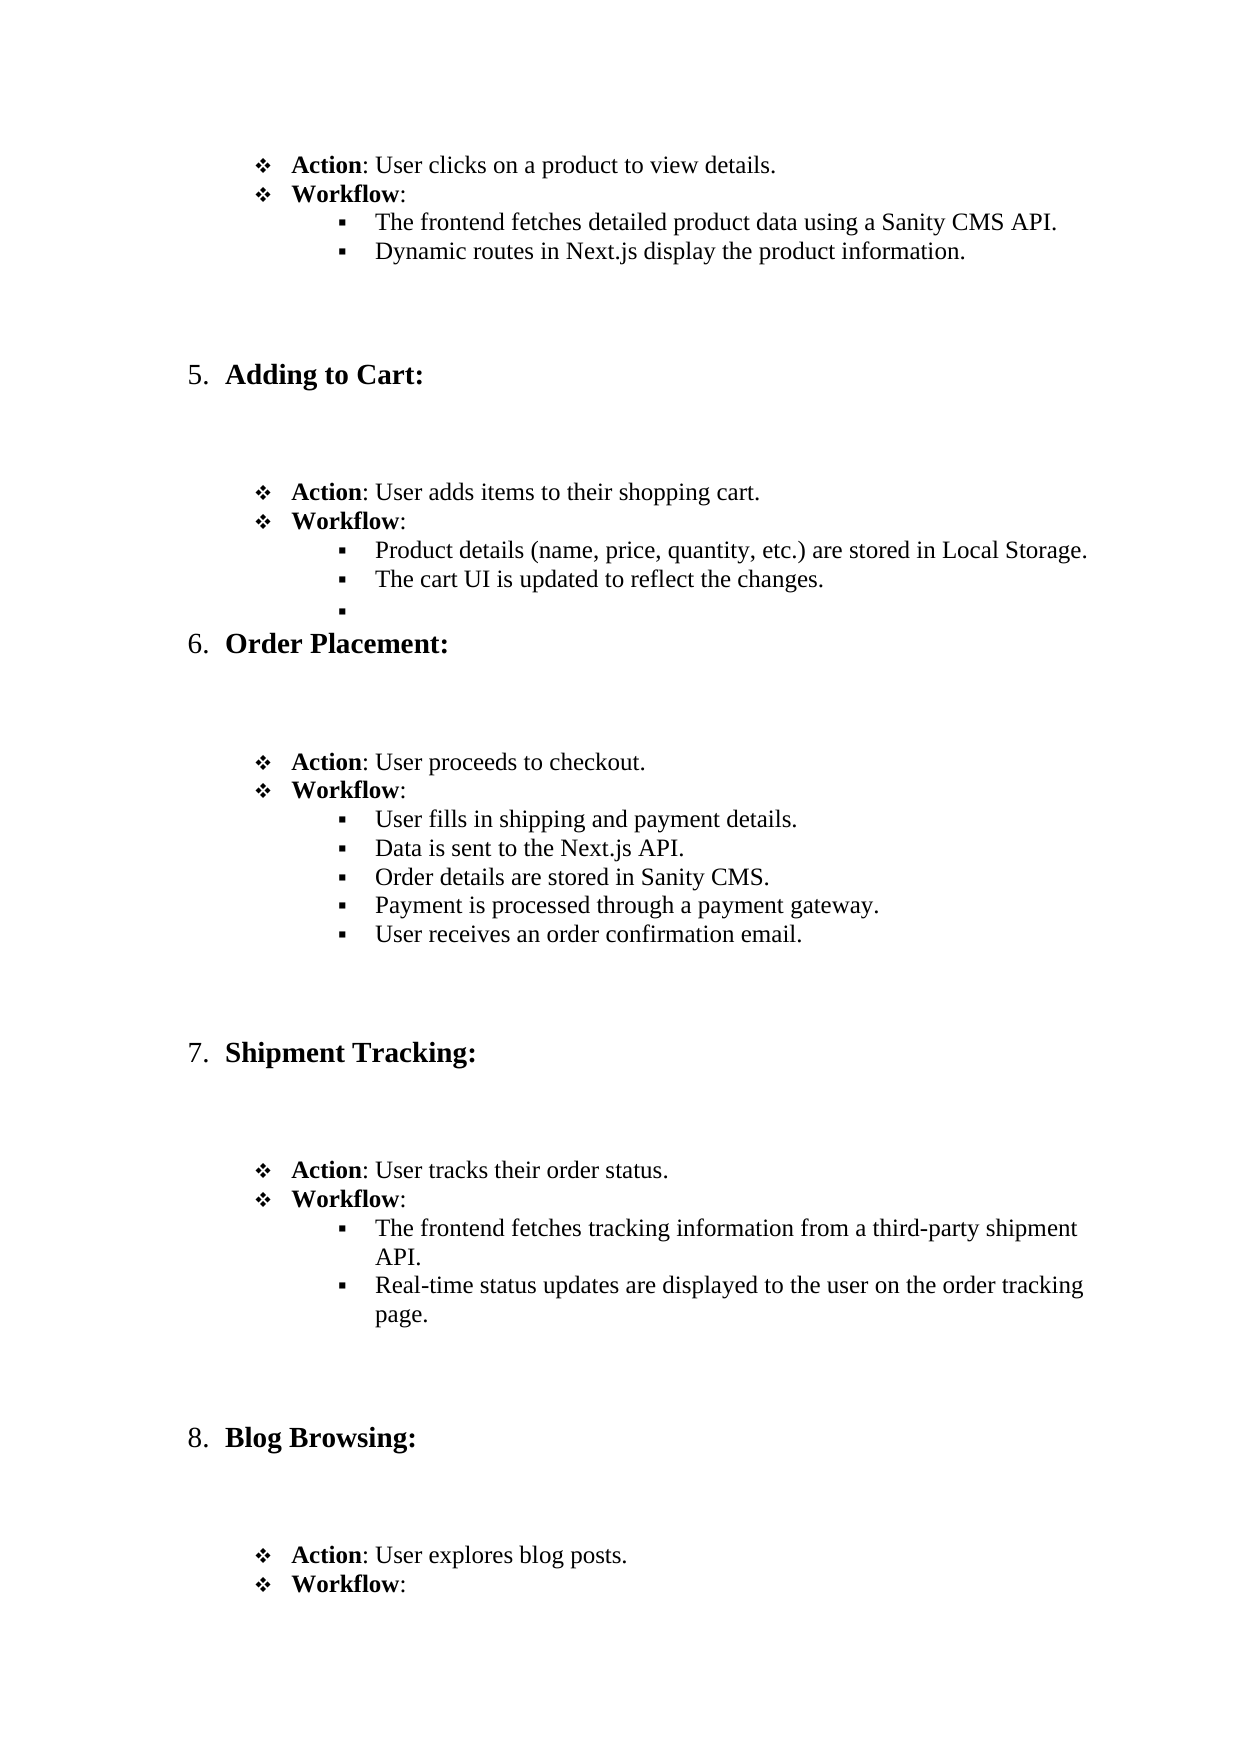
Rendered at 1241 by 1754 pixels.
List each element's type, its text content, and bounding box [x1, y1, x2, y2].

list The cart UI is updated to reflect the changes. [337, 564, 1090, 592]
list Workflow: [253, 506, 1090, 535]
list Order Placement: [187, 626, 1090, 659]
list The frontend fetches detailed product data using a Sanity CMS API. [337, 207, 1090, 236]
list Workflow: [253, 1569, 1090, 1598]
list User fills in shipping and payment details. [337, 804, 1090, 833]
list Workflow: [253, 179, 1090, 207]
list Data is sent to the Next.js API. [337, 833, 1090, 862]
list Action: User proceeds to checkout. [253, 747, 1090, 775]
list Real-time status updates are displayed to the user on the order tracking page. [337, 1271, 1090, 1328]
list Product details (name, price, quantity, etc.) are stored in Local Storage. [337, 535, 1090, 564]
list Action: User adds items to their shopping cart. [253, 477, 1090, 506]
list The frontend fetches tracking information from a third-party shipment API. [337, 1213, 1090, 1271]
list Order details are stored in Sanity CMS. [337, 862, 1090, 890]
list User receives an order confirmation email. [337, 919, 1090, 948]
list Workflow: [253, 1184, 1090, 1213]
list Dynamic routes in Next.js display the product information. [337, 236, 1090, 265]
list Shipment Tracking: [187, 1035, 1090, 1068]
list Action: User clicks on a product to view details. [253, 150, 1090, 179]
list Action: User tracks their order status. [253, 1156, 1090, 1184]
list Adding to Cart: [187, 357, 1090, 390]
list Blog Browsing: [187, 1420, 1090, 1453]
list Payment is processed through a payment gateway. [337, 890, 1090, 919]
list Action: User explores blog posts. [253, 1541, 1090, 1569]
list Workflow: [253, 775, 1090, 804]
